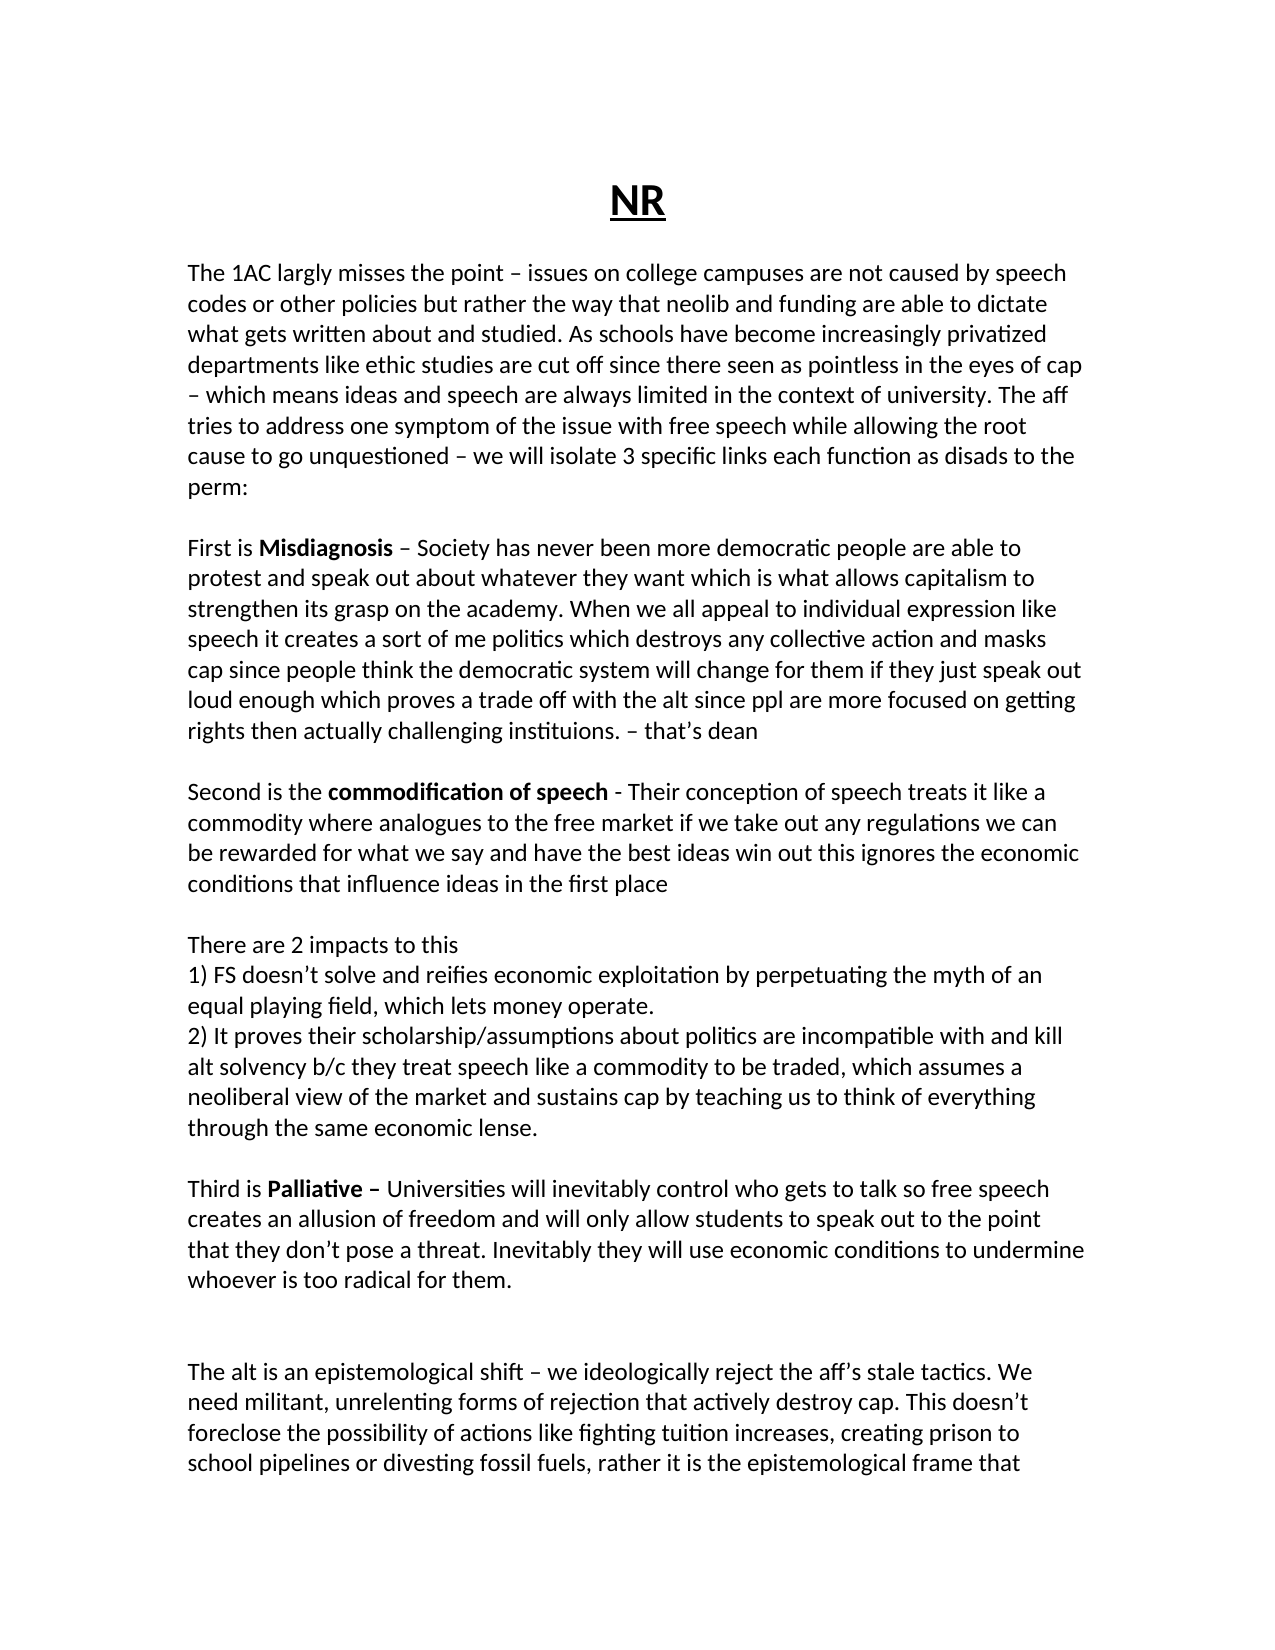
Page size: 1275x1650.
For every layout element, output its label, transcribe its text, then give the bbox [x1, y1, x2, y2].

text 1) FS doesn’t solve and reifies economic exploitation by perpetuating the myth of an equal playing field, which lets money operate. [187, 959, 1087, 1020]
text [187, 1356, 1087, 1478]
subtitle NR [187, 171, 1087, 227]
text Third is Palliative – Universities will inevitably control who gets to talk so free speech creates an allusion of freedom and will only allow students to speak out to the point that they don’t pose a threat. Inevitably they will use economic conditions to undermine whoever is too radical for them. [187, 1173, 1087, 1295]
text The 1AC largly misses the point – issues on college campuses are not caused by speech codes or other policies but rather the way that neolib and funding are able to dictate what gets written about and studied. As schools have become increasingly privatized departments like ethic studies are cut off since there seen as pointless in the eyes of cap – which means ideas and speech are always limited in the context of university. The aff tries to address one symptom of the issue with free speech while allowing the root cause to go unquestioned – we will isolate 3 specific links each function as disads to the perm: [187, 257, 1087, 501]
text Second is the commodification of speech - Their conception of speech treats it like a commodity where analogues to the free market if we take out any regulations we can be rewarded for what we say and have the best ideas win out this ignores the economic conditions that influence ideas in the first place [187, 776, 1087, 898]
text There are 2 impacts to this [187, 929, 1087, 959]
text 2) It proves their scholarship/assumptions about politics are incompatible with and kill alt solvency b/c they treat speech like a commodity to be traded, which assumes a neoliberal view of the market and sustains cap by teaching us to think of everything through the same economic lense. [187, 1020, 1087, 1142]
text First is Misdiagnosis – Society has never been more democratic people are able to protest and speak out about whatever they want which is what allows capitalism to strengthen its grasp on the academy. When we all appeal to individual expression like speech it creates a sort of me politics which destroys any collective action and masks cap since people think the democratic system will change for them if they just speak out loud enough which proves a trade off with the alt since ppl are more focused on getting rights then actually challenging instituions. – that’s dean [187, 532, 1087, 746]
